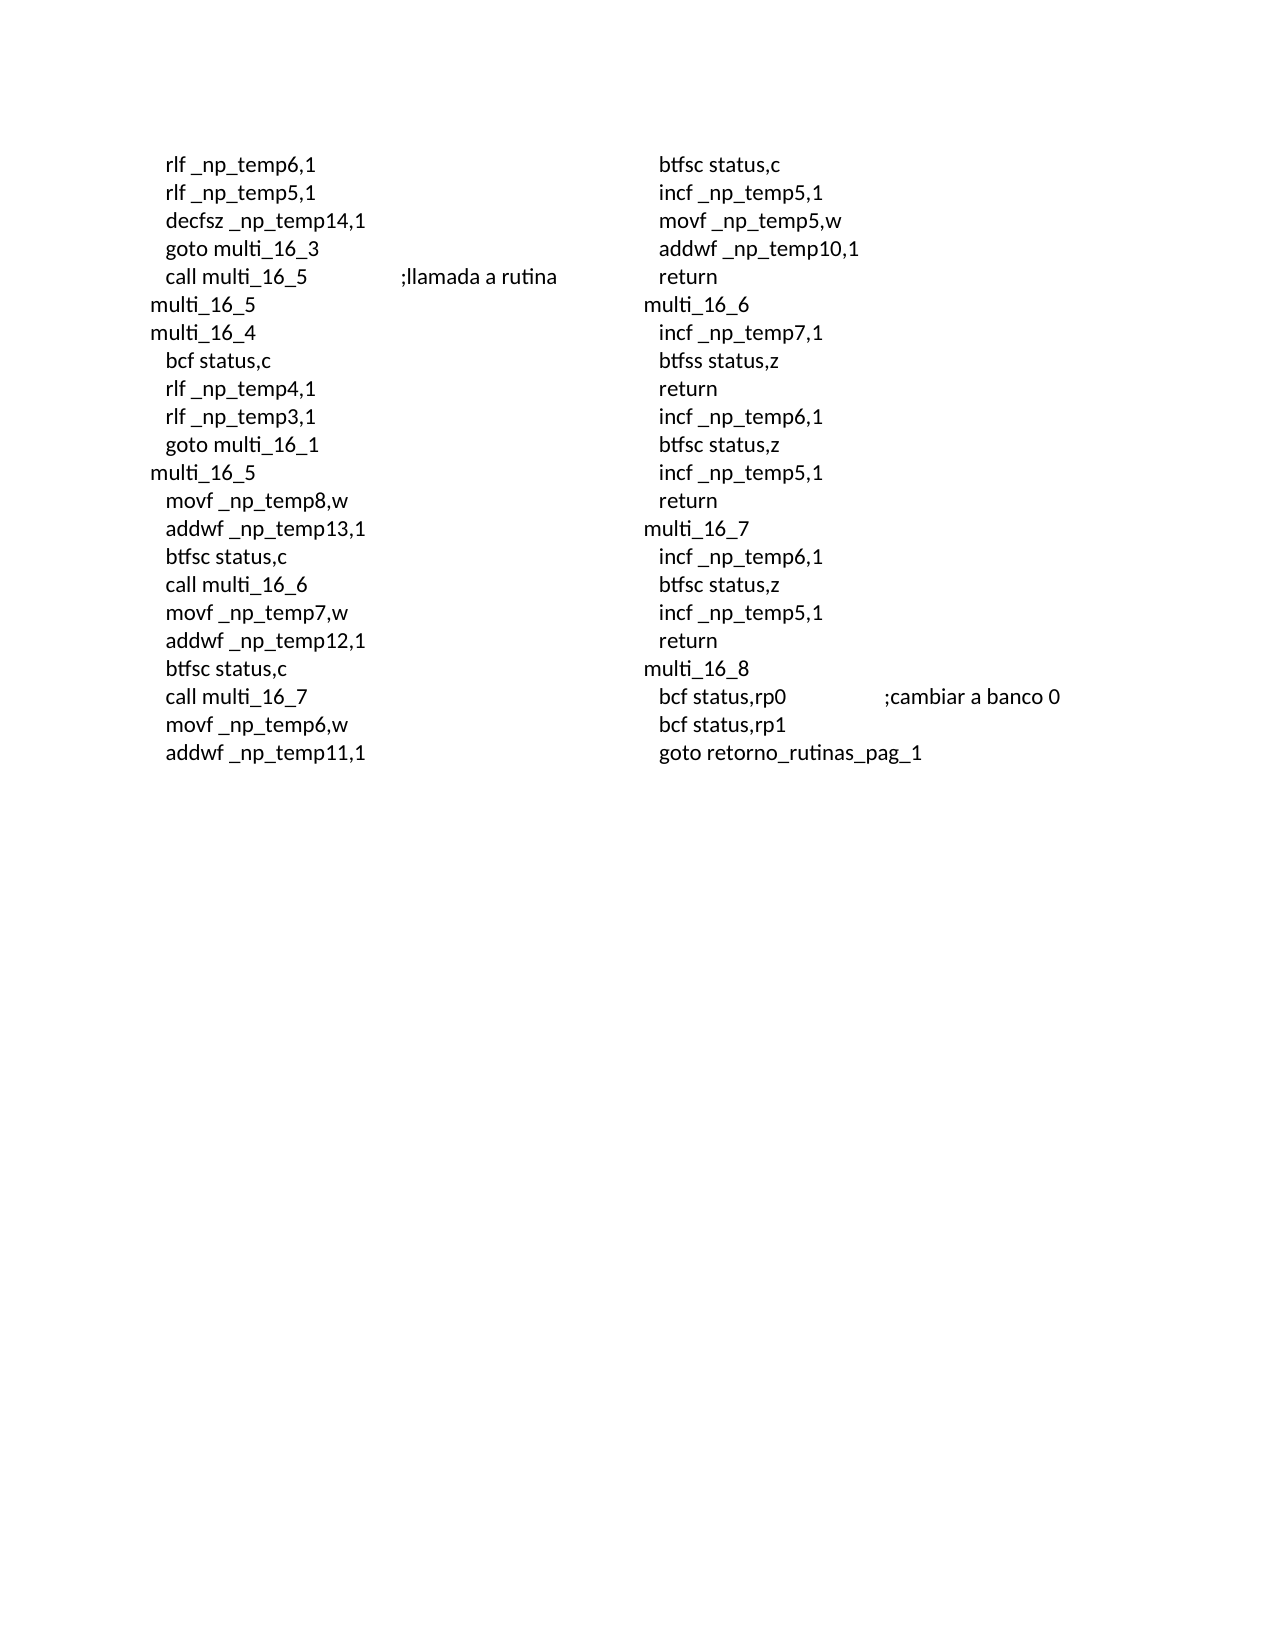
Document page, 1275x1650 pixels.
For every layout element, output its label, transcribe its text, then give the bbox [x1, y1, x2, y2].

text btfsc status,z [643, 430, 1125, 458]
text btfsc status,z [643, 570, 1125, 598]
text incf _np_temp5,1 [643, 178, 1125, 206]
text multi_16_7 [643, 514, 1125, 542]
text incf _np_temp5,1 [643, 598, 1125, 626]
text addwf _np_temp12,1 [150, 626, 632, 654]
text rlf _np_temp5,1 [150, 178, 632, 206]
text return [643, 626, 1125, 654]
text addwf _np_temp13,1 [150, 514, 632, 542]
text incf _np_temp7,1 [643, 318, 1125, 346]
text rlf _np_temp3,1 [150, 402, 632, 430]
text movf _np_temp7,w [150, 598, 632, 626]
text btfss status,z [643, 346, 1125, 374]
text goto multi_16_1 [150, 430, 632, 458]
text multi_16_5 [150, 458, 632, 486]
text call multi_16_7 [150, 682, 632, 710]
text btfsc status,c [150, 542, 632, 570]
text bcf status,c [150, 346, 632, 374]
text movf _np_temp8,w [150, 486, 632, 514]
text incf _np_temp6,1 [643, 542, 1125, 570]
text incf _np_temp6,1 [643, 402, 1125, 430]
text movf _np_temp5,w [643, 206, 1125, 234]
text incf _np_temp5,1 [643, 458, 1125, 486]
text call multi_16_6 [150, 570, 632, 598]
text return [643, 262, 1125, 290]
text multi_16_8 [643, 654, 1125, 682]
text decfsz _np_temp14,1 [150, 206, 632, 234]
text bcf status,rp1 [643, 710, 1125, 738]
text call multi_16_5 ;llamada a rutina multi_16_5 [150, 262, 632, 318]
text btfsc status,c [643, 150, 1125, 178]
text addwf _np_temp11,1 [150, 738, 632, 766]
text multi_16_4 [150, 318, 632, 346]
text return [643, 374, 1125, 402]
text btfsc status,c [150, 654, 632, 682]
text goto retorno_rutinas_pag_1 [643, 738, 1125, 766]
text rlf _np_temp4,1 [150, 374, 632, 402]
text bcf status,rp0 ;cambiar a banco 0 [643, 682, 1125, 710]
text goto multi_16_3 [150, 234, 632, 262]
text multi_16_6 [643, 290, 1125, 318]
text return [643, 486, 1125, 514]
text movf _np_temp6,w [150, 710, 632, 738]
text rlf _np_temp6,1 [150, 150, 632, 178]
text addwf _np_temp10,1 [643, 234, 1125, 262]
